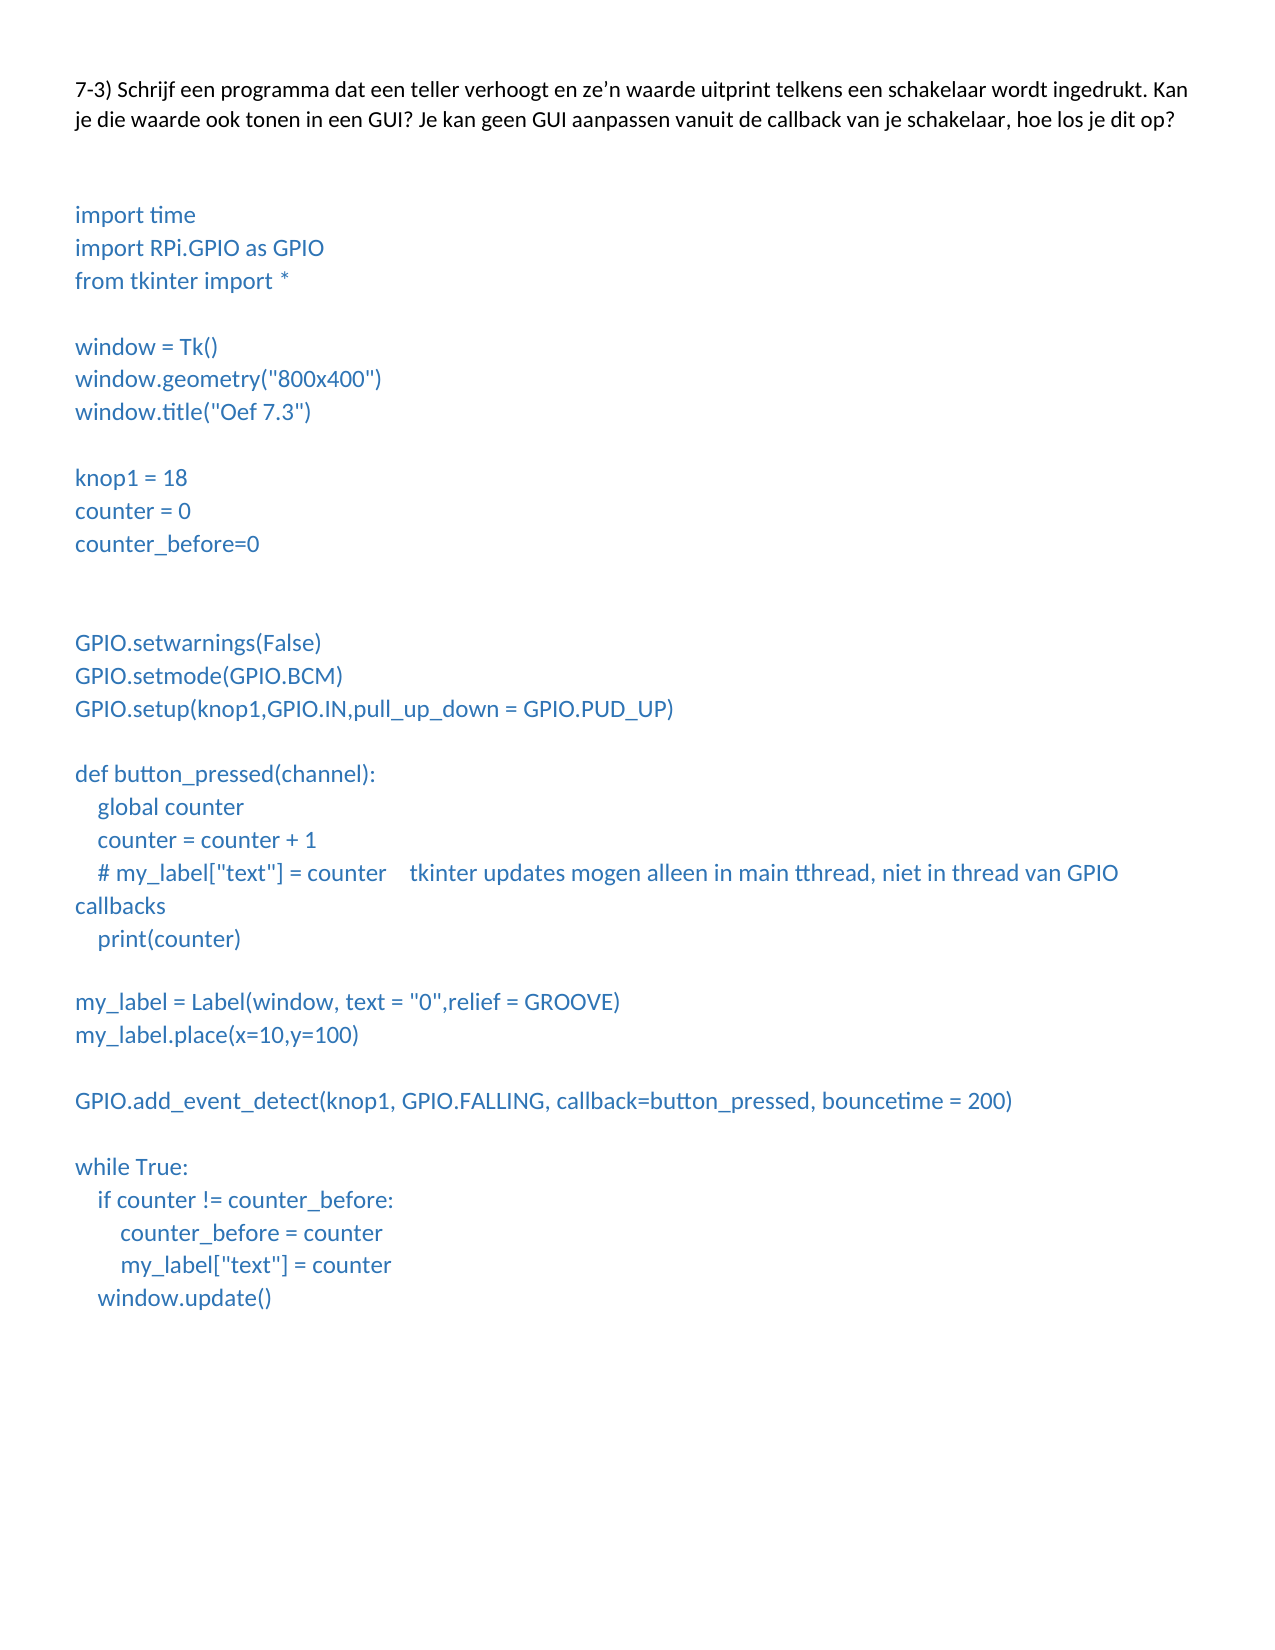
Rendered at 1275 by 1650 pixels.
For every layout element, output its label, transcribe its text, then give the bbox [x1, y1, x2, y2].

text my_label = Label(window, text = "0",relief = GROOVE) [75, 986, 1200, 1017]
text window.title("Oef 7.3") [75, 396, 1200, 427]
text while True: [75, 1151, 1200, 1181]
text GPIO.setmode(GPIO.BCM) [75, 660, 1200, 690]
text window.geometry("800x400") [75, 363, 1200, 394]
text 7-3) Schrijf een programma dat een teller verhoogt en ze’n waarde uitprint telkens een schakelaar wordt ingedrukt. Kan je die waarde ook tonen in een GUI? Je kan geen GUI aanpassen vanuit de callback van je schakelaar, hoe los je dit op? [75, 75, 1200, 133]
text from tkinter import * [75, 265, 1200, 295]
text def button_pressed(channel): [75, 758, 1200, 789]
text import RPi.GPIO as GPIO [75, 232, 1200, 262]
text counter = counter + 1 [75, 824, 1200, 855]
text print(counter) [75, 923, 1200, 954]
text global counter [75, 791, 1200, 822]
text knop1 = 18 [75, 462, 1200, 493]
text my_label["text"] = counter [75, 1249, 1200, 1280]
text # my_label["text"] = counter tkinter updates mogen alleen in main tthread, niet in thread van GPIO callbacks [75, 857, 1200, 921]
text counter_before=0 [75, 528, 1200, 559]
text counter = 0 [75, 495, 1200, 526]
text window = Tk() [75, 331, 1200, 361]
text GPIO.add_event_detect(knop1, GPIO.FALLING, callback=button_pressed, bouncetime = 200) [75, 1085, 1200, 1116]
text GPIO.setwarnings(False) [75, 627, 1200, 657]
text if counter != counter_before: [75, 1184, 1200, 1214]
text window.update() [75, 1282, 1200, 1313]
text counter_before = counter [75, 1217, 1200, 1247]
text GPIO.setup(knop1,GPIO.IN,pull_up_down = GPIO.PUD_UP) [75, 693, 1200, 723]
text my_label.place(x=10,y=100) [75, 1019, 1200, 1050]
text import time [75, 199, 1200, 229]
